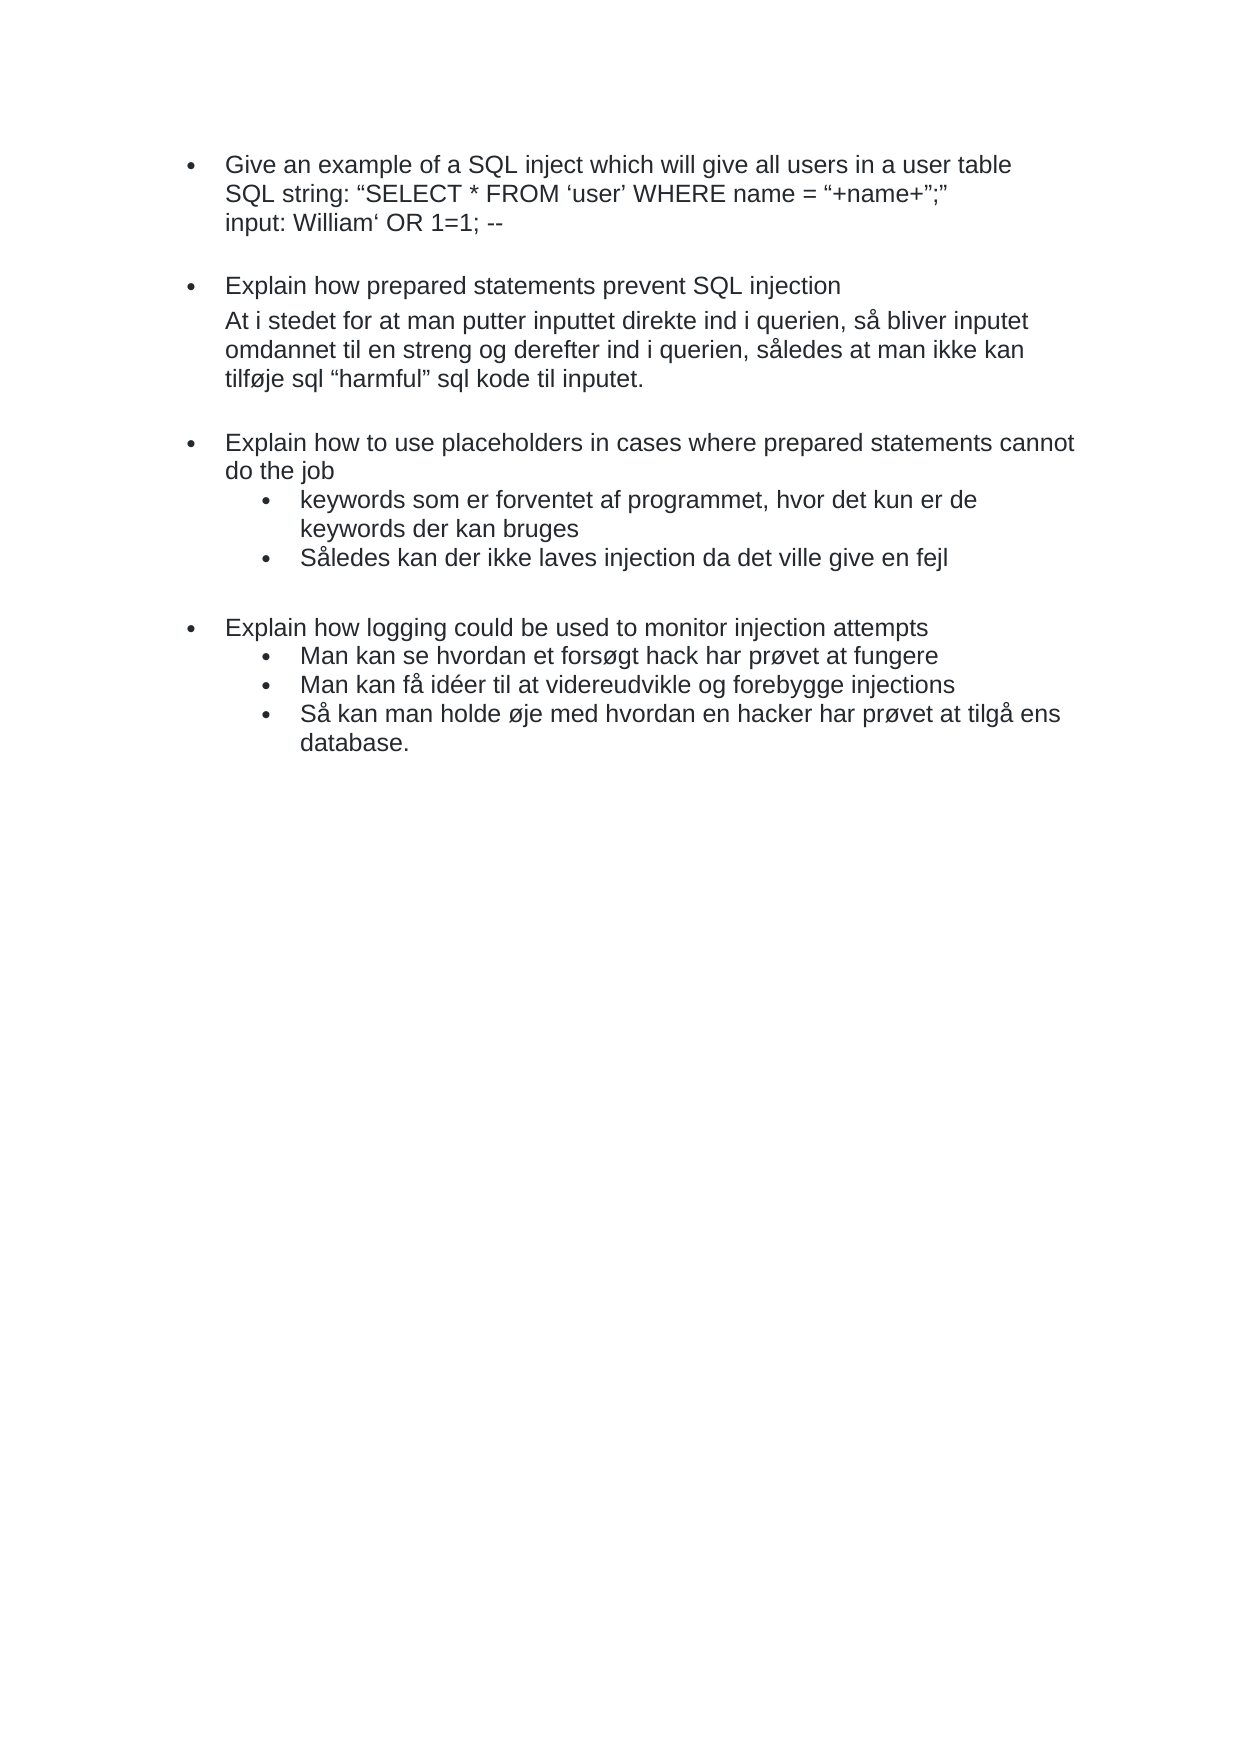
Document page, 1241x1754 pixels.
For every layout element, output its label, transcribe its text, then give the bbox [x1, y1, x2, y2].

list Explain how prepared statements prevent SQL injection [187, 271, 1090, 300]
list Explain how logging could be used to monitor injection attempts [187, 612, 1090, 641]
list Give an example of a SQL inject which will give all users in a user table [187, 150, 1090, 179]
list Således kan der ikke laves injection da det ville give en fejl [262, 542, 1090, 571]
list Explain how to use placeholders in cases where prepared statements cannot do the job [187, 427, 1090, 485]
text At i stedet for at man putter inputtet direkte ind i querien, så bliver inputet omdannet til en streng og derefter ind i querien, således at man ikke kan tilføje sql “harmful” sql kode til inputet. [225, 306, 1090, 392]
list Så kan man holde øje med hvordan en hacker har prøvet at tilgå ens database. [262, 699, 1090, 756]
list Man kan se hvordan et forsøgt hack har prøvet at fungere [262, 641, 1090, 670]
text SQL string: “SELECT * FROM ‘user’ WHERE name = “+name+”;” [225, 179, 1090, 207]
list Man kan få idéer til at videreudvikle og forebygge injections [262, 670, 1090, 699]
text input: William‘ OR 1=1; -- [225, 207, 1090, 236]
list keywords som er forventet af programmet, hvor det kun er de keywords der kan bruges [262, 485, 1090, 542]
